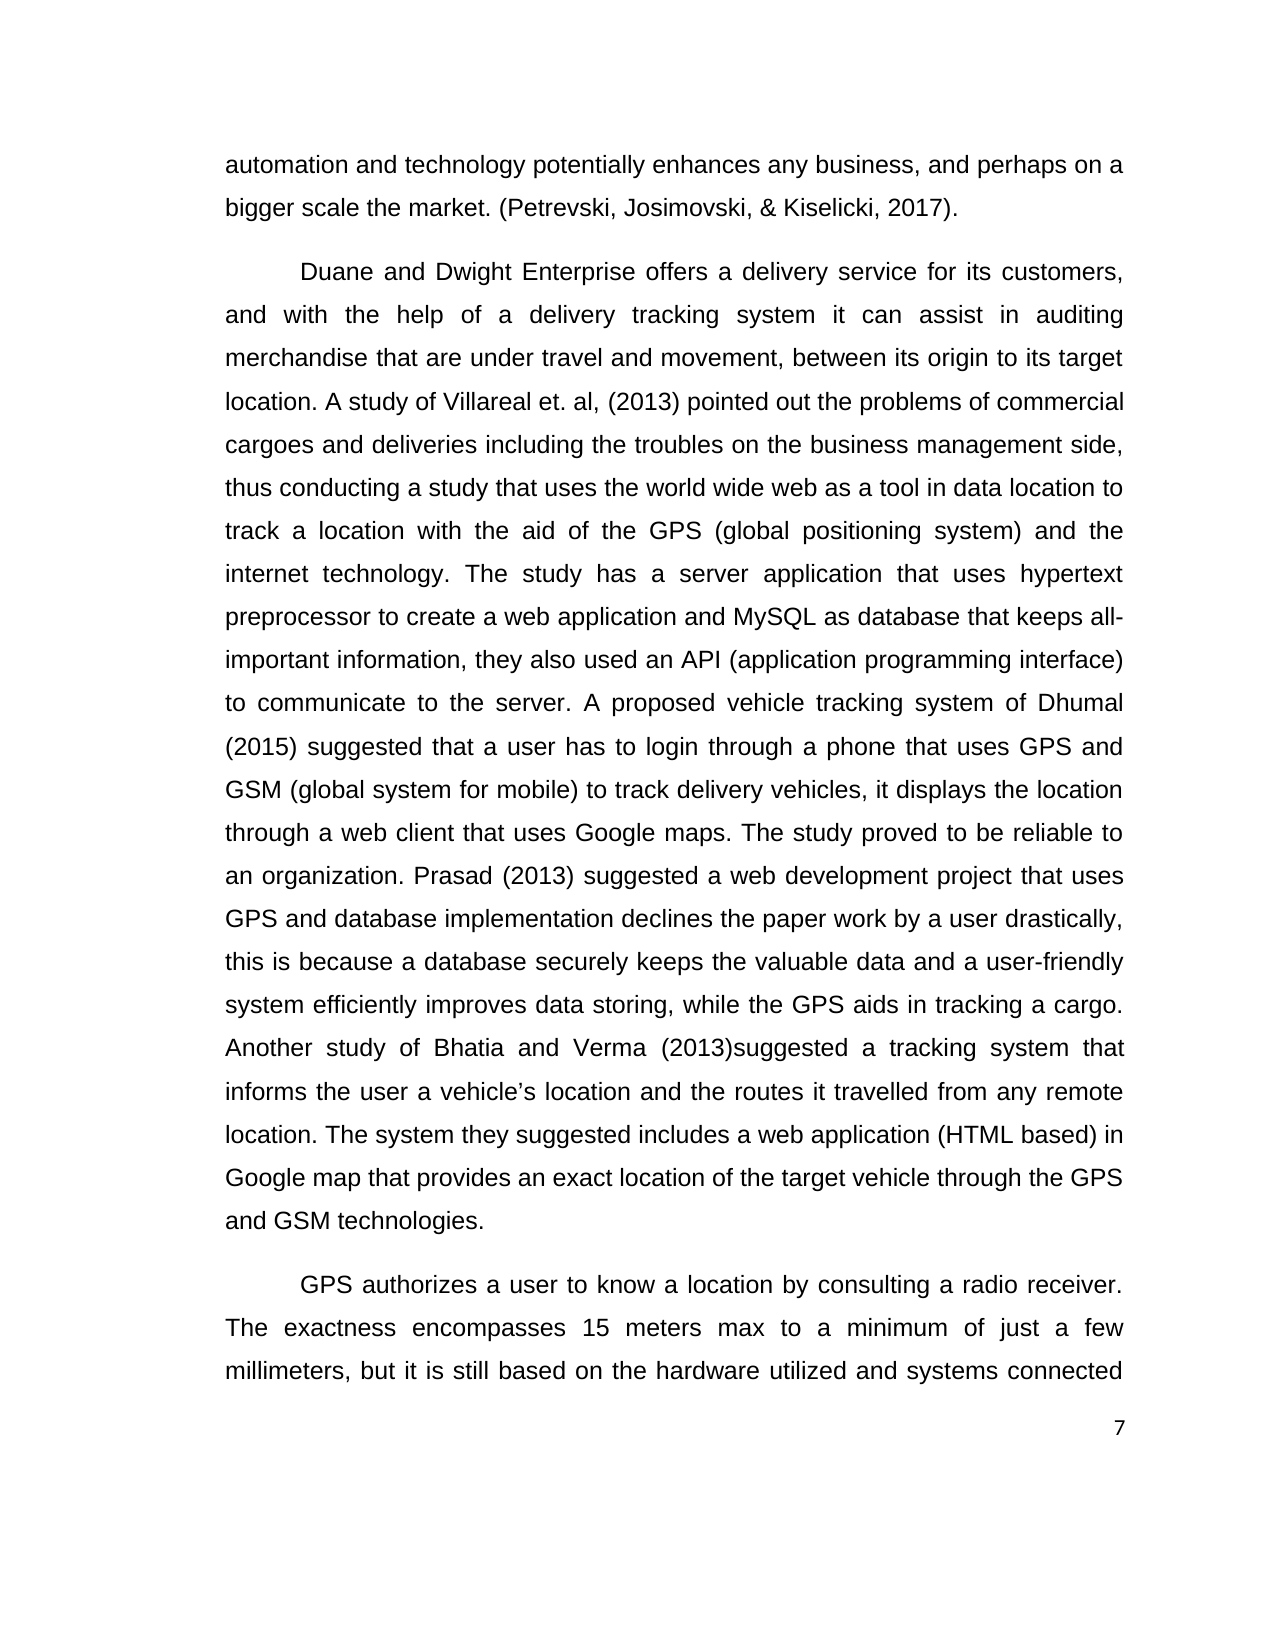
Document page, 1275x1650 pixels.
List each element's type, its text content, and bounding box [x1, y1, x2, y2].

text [225, 1270, 1125, 1385]
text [225, 150, 1125, 222]
text Duane and Dwight Enterprise offers a delivery service for its customers, and with the help of a delivery tracking system it can assist in auditing merchandise that are under travel and movement, between its origin to its target location. A study of Villareal et. al, pointed out the problems of commercial cargoes and deliveries including the troubles on the business management side, thus conducting a study that uses the world wide web as a tool in data location to track a location with the aid of the GPS (global positioning system) and the internet technology. The study has a server application that uses hypertext preprocessor to create a web application and MySQL as database that keeps all-important information, they also used an API (application programming interface) to communicate to the server. A proposed vehicle tracking system of Dhumal suggested that a user has to login through a phone that uses GPS and GSM (global system for mobile) to track delivery vehicles, it displays the location through a web client that uses Google maps. The study proved to be reliable to an organization. Prasad suggested a web development project that uses GPS and database implementation declines the paper work by a user drastically, this is because a database securely keeps the valuable data and a user-friendly system efficiently improves data storing, while the GPS aids in tracking a cargo. Another study of Bhatia and Verma suggested a tracking system that informs the user a vehicle’s location and the routes it travelled from any remote location. The system they suggested includes a web application (HTML based) in Google map that provides an exact location of the target vehicle through the GPS and GSM technologies. [225, 257, 1125, 1234]
